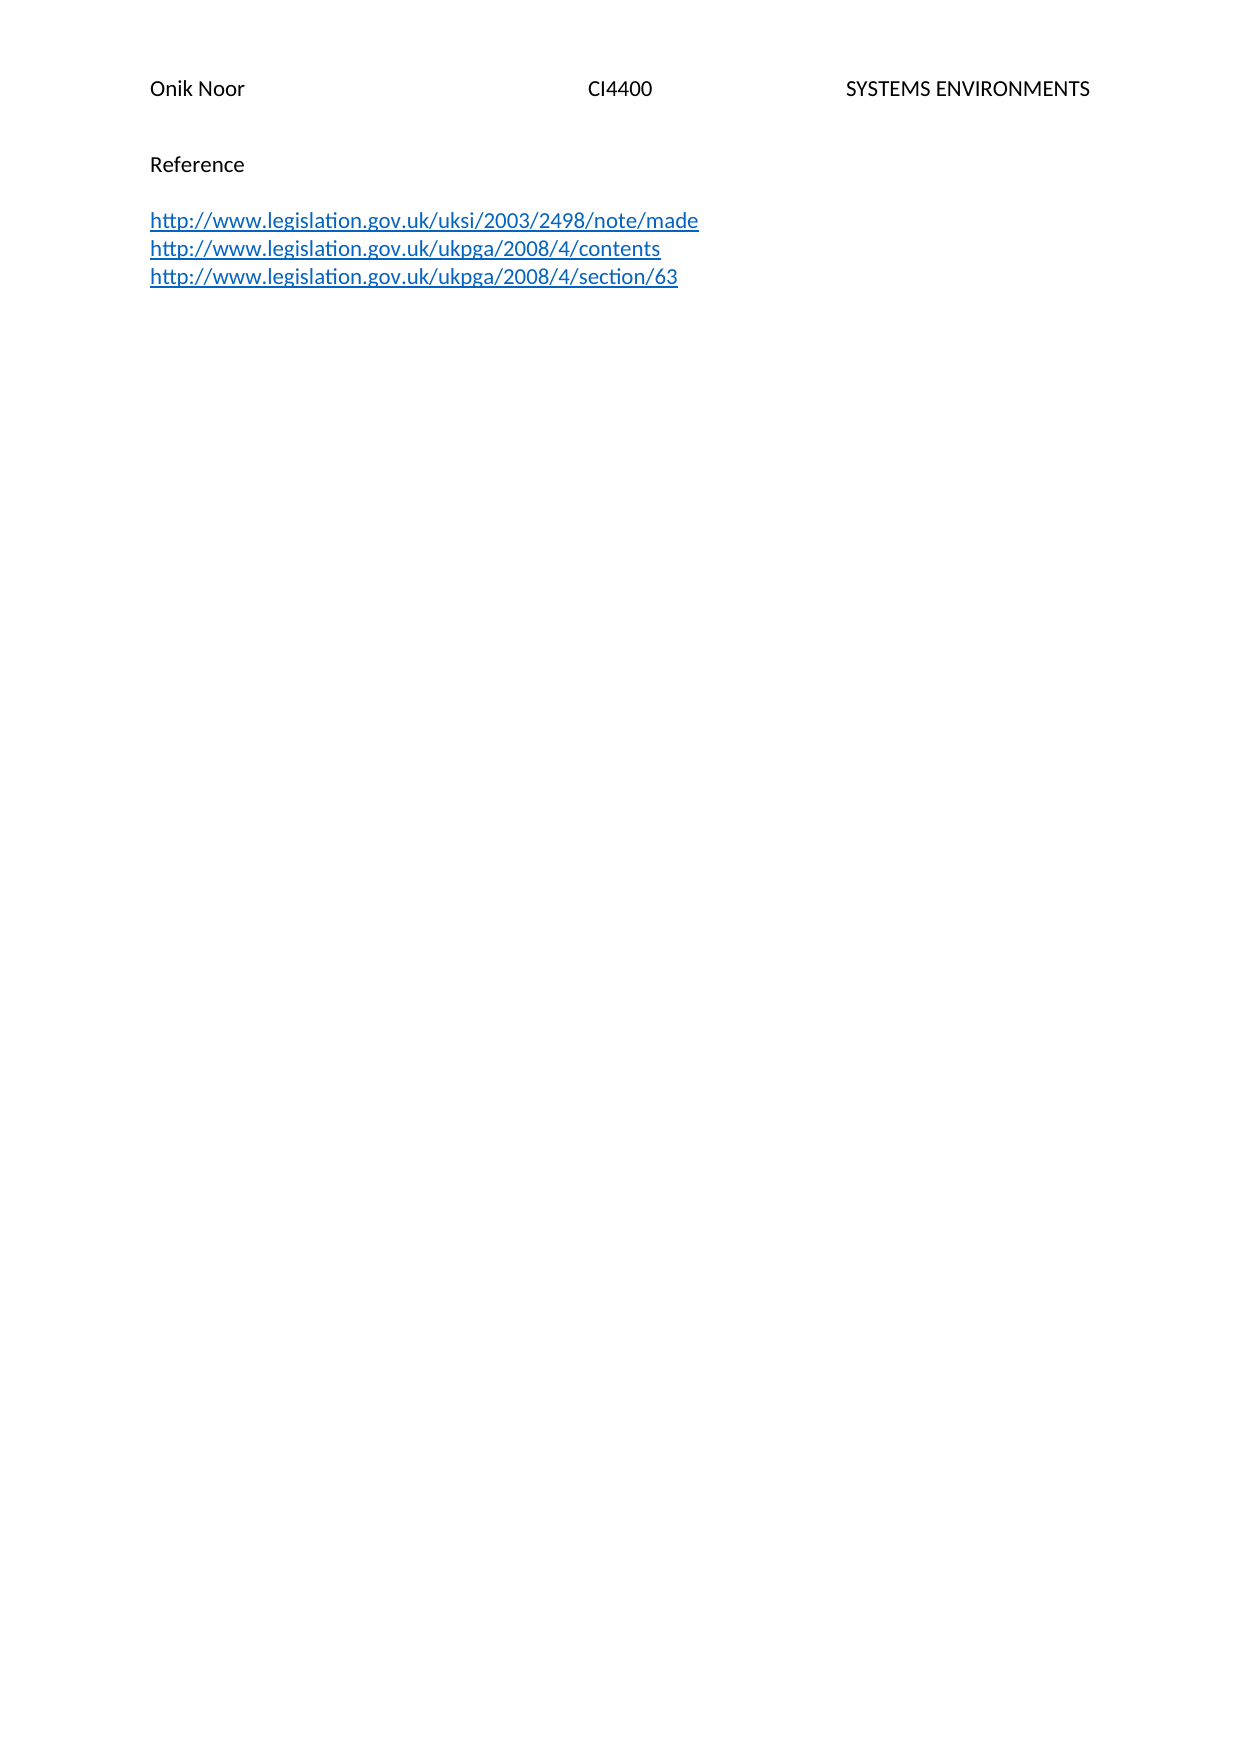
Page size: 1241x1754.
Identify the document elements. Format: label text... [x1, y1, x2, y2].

text http://www.legislation.gov.uk/uksi/2003/2498/note/made [150, 206, 1090, 234]
text Reference [150, 150, 1090, 178]
text http://www.legislation.gov.uk/ukpga/2008/4/contents [150, 234, 1090, 262]
text http://www.legislation.gov.uk/ukpga/2008/4/section/63 [150, 262, 1090, 290]
